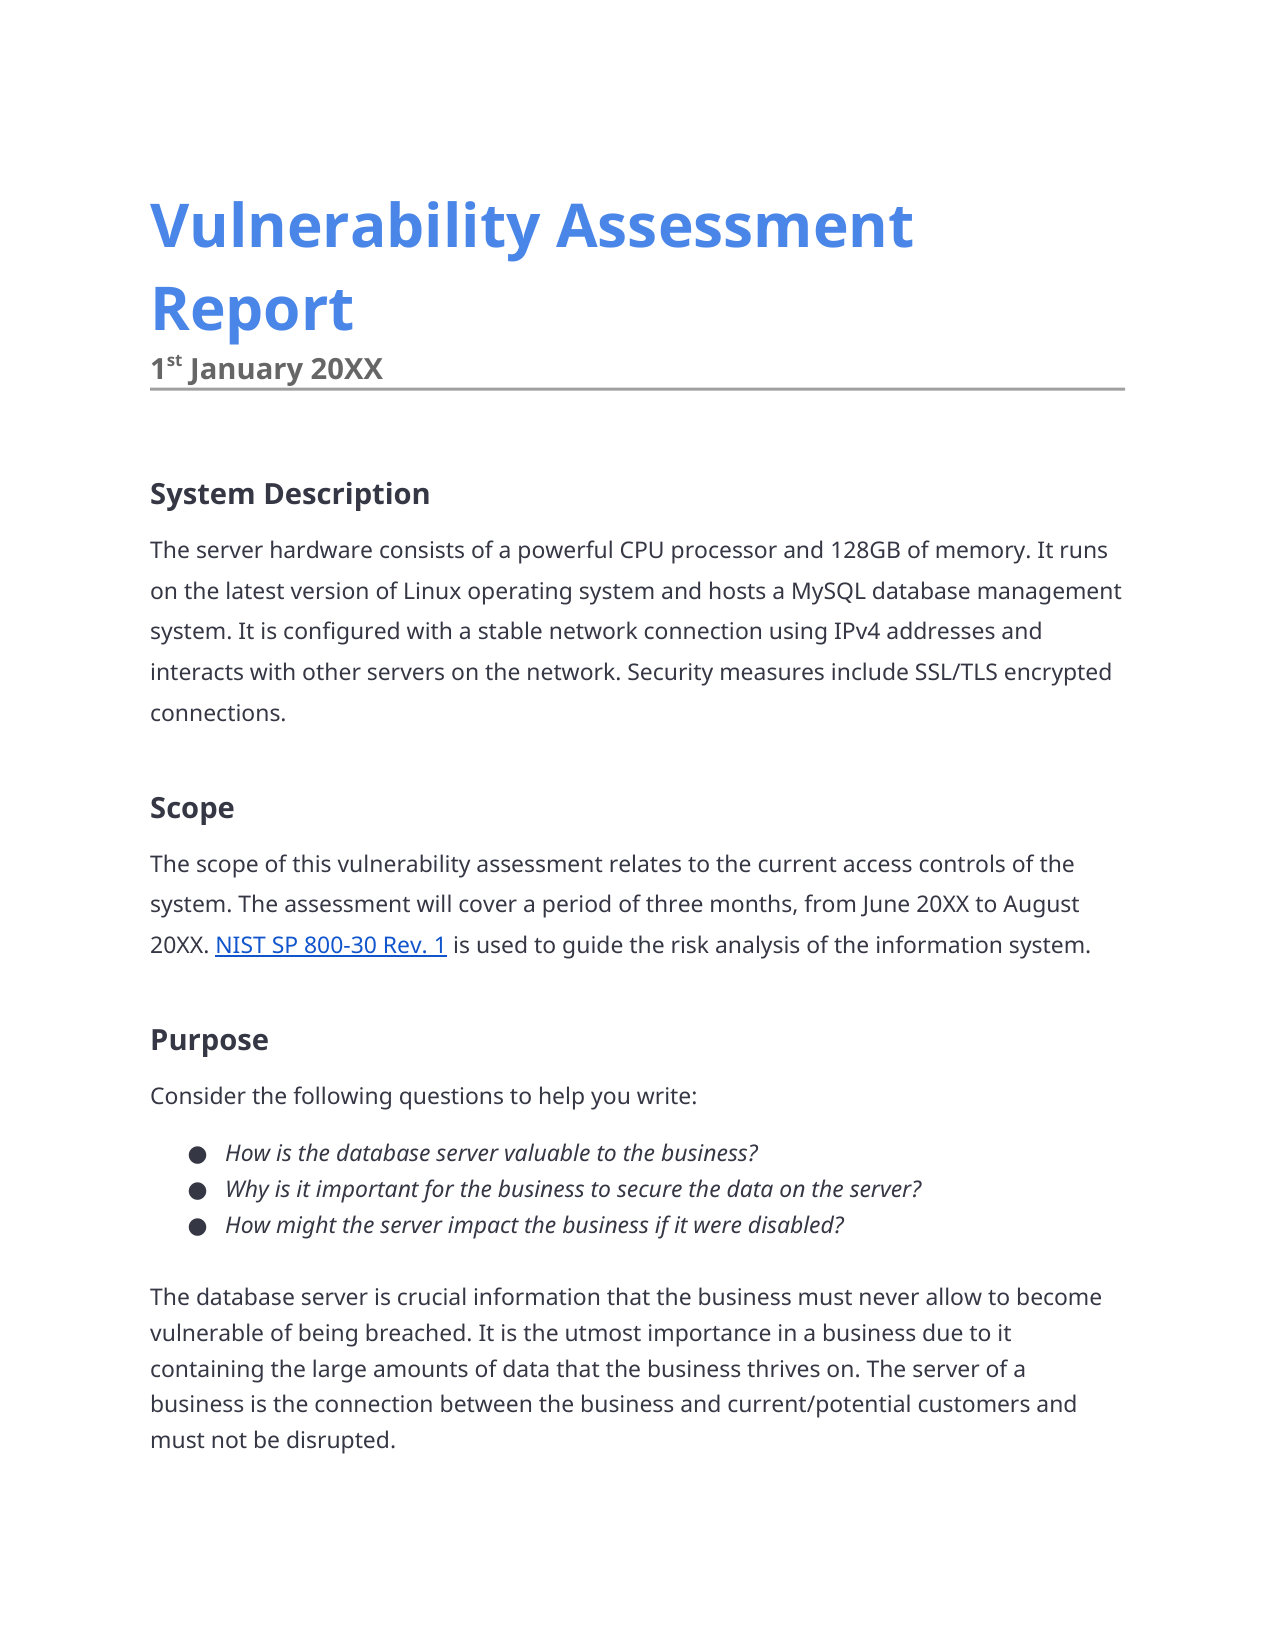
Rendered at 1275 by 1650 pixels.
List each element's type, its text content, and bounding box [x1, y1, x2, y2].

subtitle Scope [150, 787, 1125, 827]
title Vulnerability Assessment Report [150, 183, 1125, 348]
list How might the server impact the business if it were disabled? [187, 1209, 1125, 1240]
subtitle System Description [150, 473, 1125, 513]
text Consider the following questions to help you write: [150, 1080, 1125, 1111]
subtitle Purpose [150, 1019, 1125, 1059]
subtitle 1st January 20XX [150, 348, 1125, 387]
text The scope of this vulnerability assessment relates to the current access controls of the system. The assessment will cover a period of three months, from June 20XX to August 20XX. NIST SP 800-30 Rev. 1 is used to guide the risk analysis of the information system. [150, 848, 1125, 960]
list Why is it important for the business to secure the data on the server? [187, 1173, 1125, 1204]
text The database server is crucial information that the business must never allow to become vulnerable of being breached. It is the utmost importance in a business due to it containing the large amounts of data that the business thrives on. The server of a business is the connection between the business and current/potential customers and must not be disrupted. [150, 1281, 1125, 1456]
list How is the database server valuable to the business? [187, 1137, 1125, 1168]
text The server hardware consists of a powerful CPU processor and 128GB of memory. It runs on the latest version of Linux operating system and hosts a MySQL database management system. It is configured with a stable network connection using IPv4 addresses and interacts with other servers on the network. Security measures include SSL/TLS encrypted connections. [150, 534, 1125, 728]
